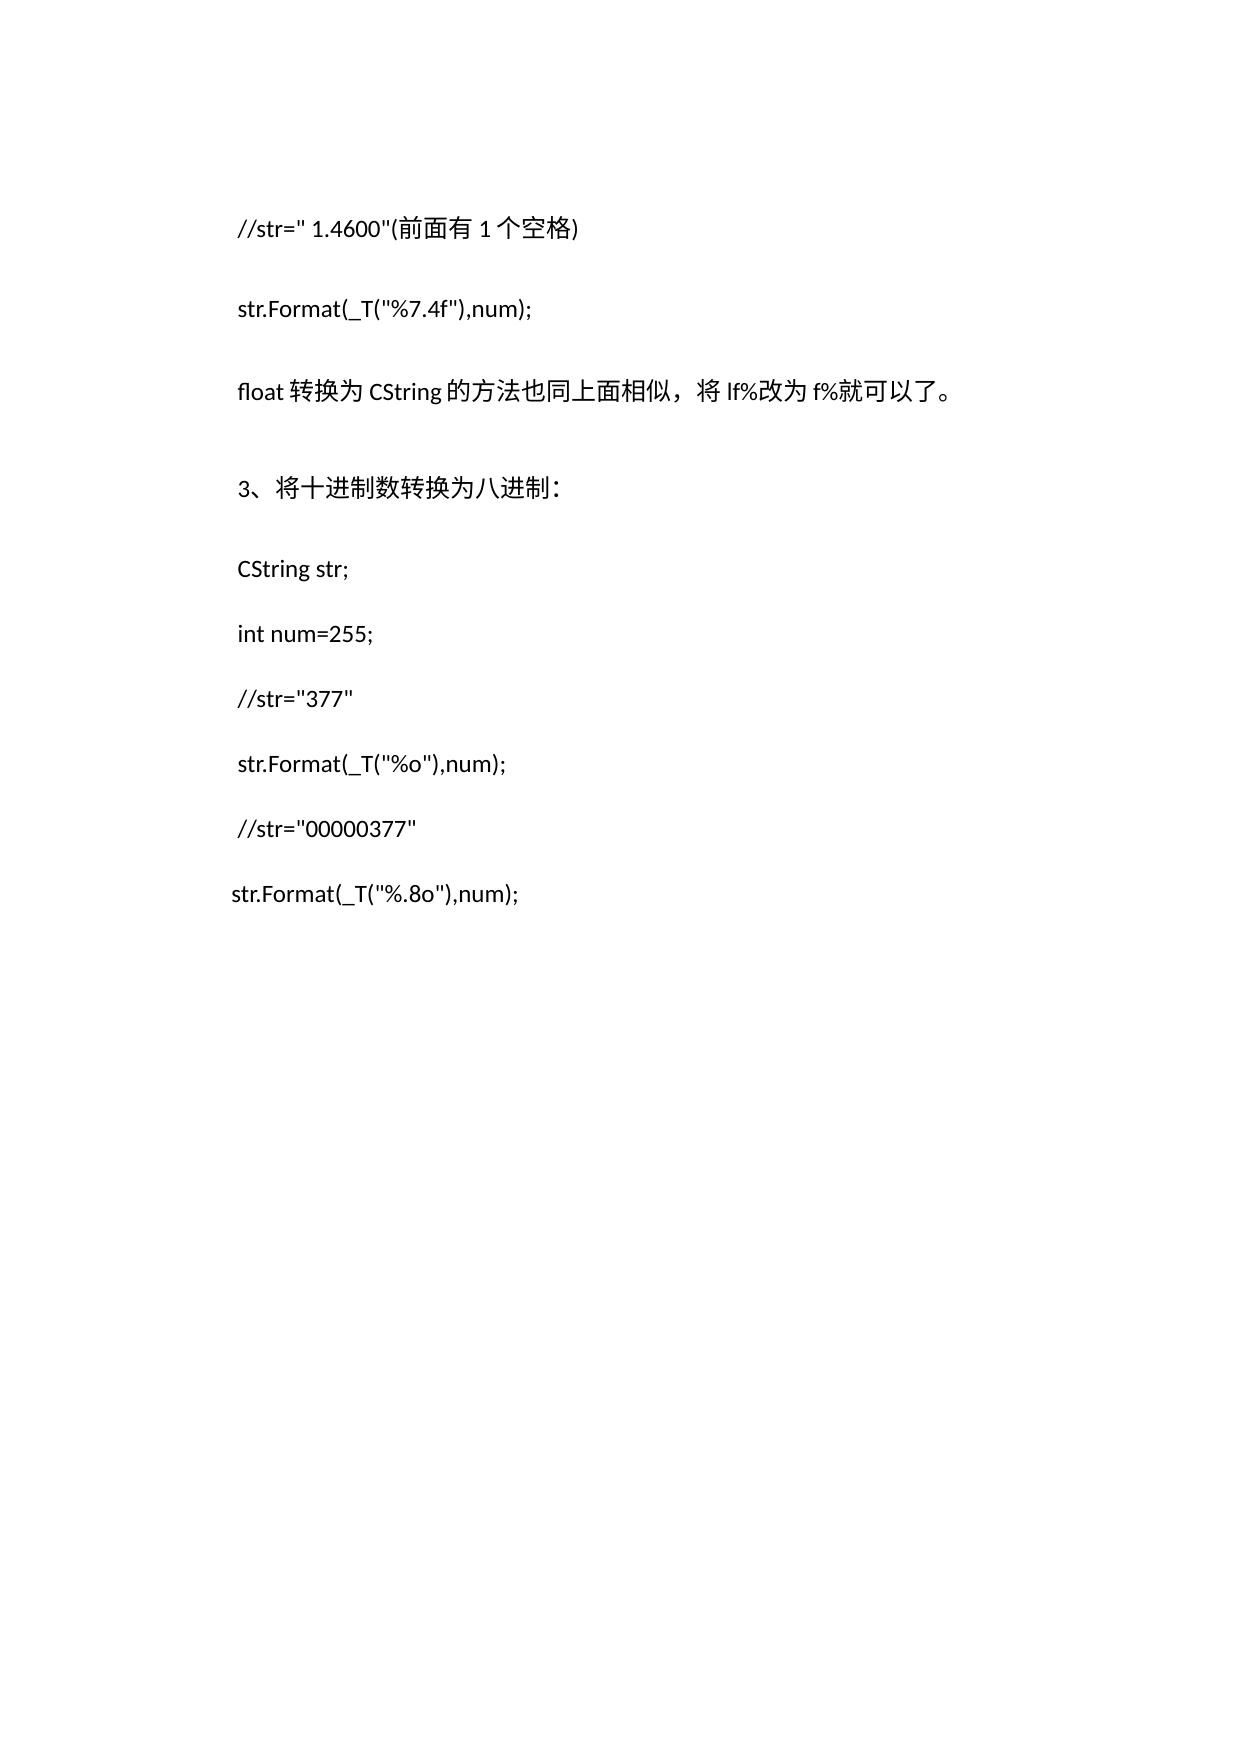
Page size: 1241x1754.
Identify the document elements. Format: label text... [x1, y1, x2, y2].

text str.Format(_T("%.8o"),num); [187, 877, 1053, 909]
text int num=255; [187, 617, 1053, 649]
text //str=" 1.4600"(前面有1个空格) [187, 194, 1053, 259]
text str.Format(_T("%7.4f"),num); [187, 292, 1053, 324]
text 3、将十进制数转换为八进制： [187, 454, 1053, 519]
text CString str; [187, 552, 1053, 584]
text str.Format(_T("%o"),num); [187, 747, 1053, 779]
text float转换为CString的方法也同上面相似，将lf%改为f%就可以了。 [187, 357, 1053, 422]
text //str="00000377" [187, 812, 1053, 844]
text //str="377" [187, 682, 1053, 714]
